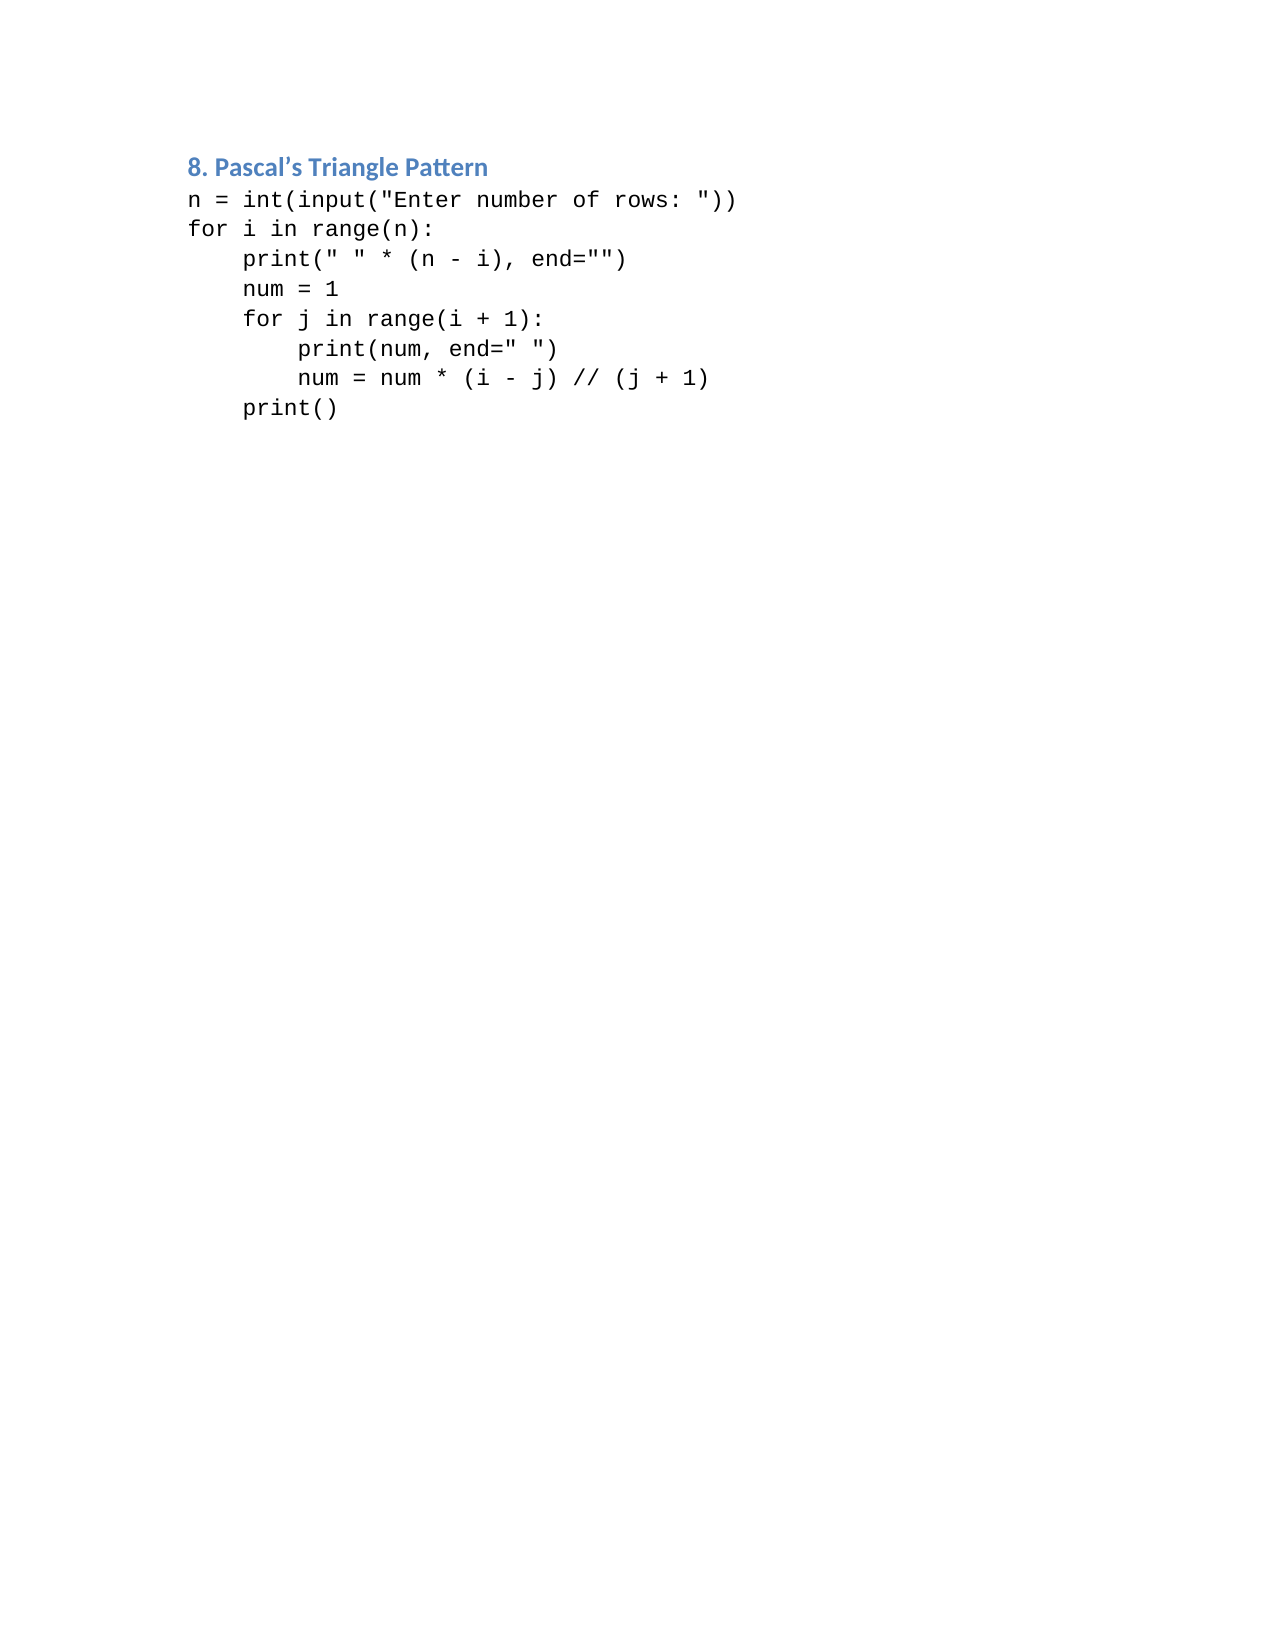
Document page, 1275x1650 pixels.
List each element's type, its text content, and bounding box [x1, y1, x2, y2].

subtitle 8. Pascal’s Triangle Pattern [187, 150, 1087, 183]
text n = int(input("Enter number of rows: ")) for i in range(n): print(" " * (n - i), end="") num = 1 for j in range(i + 1): print(num, end=" ") num = num * (i - j) // (j + 1) print() [187, 188, 1087, 422]
